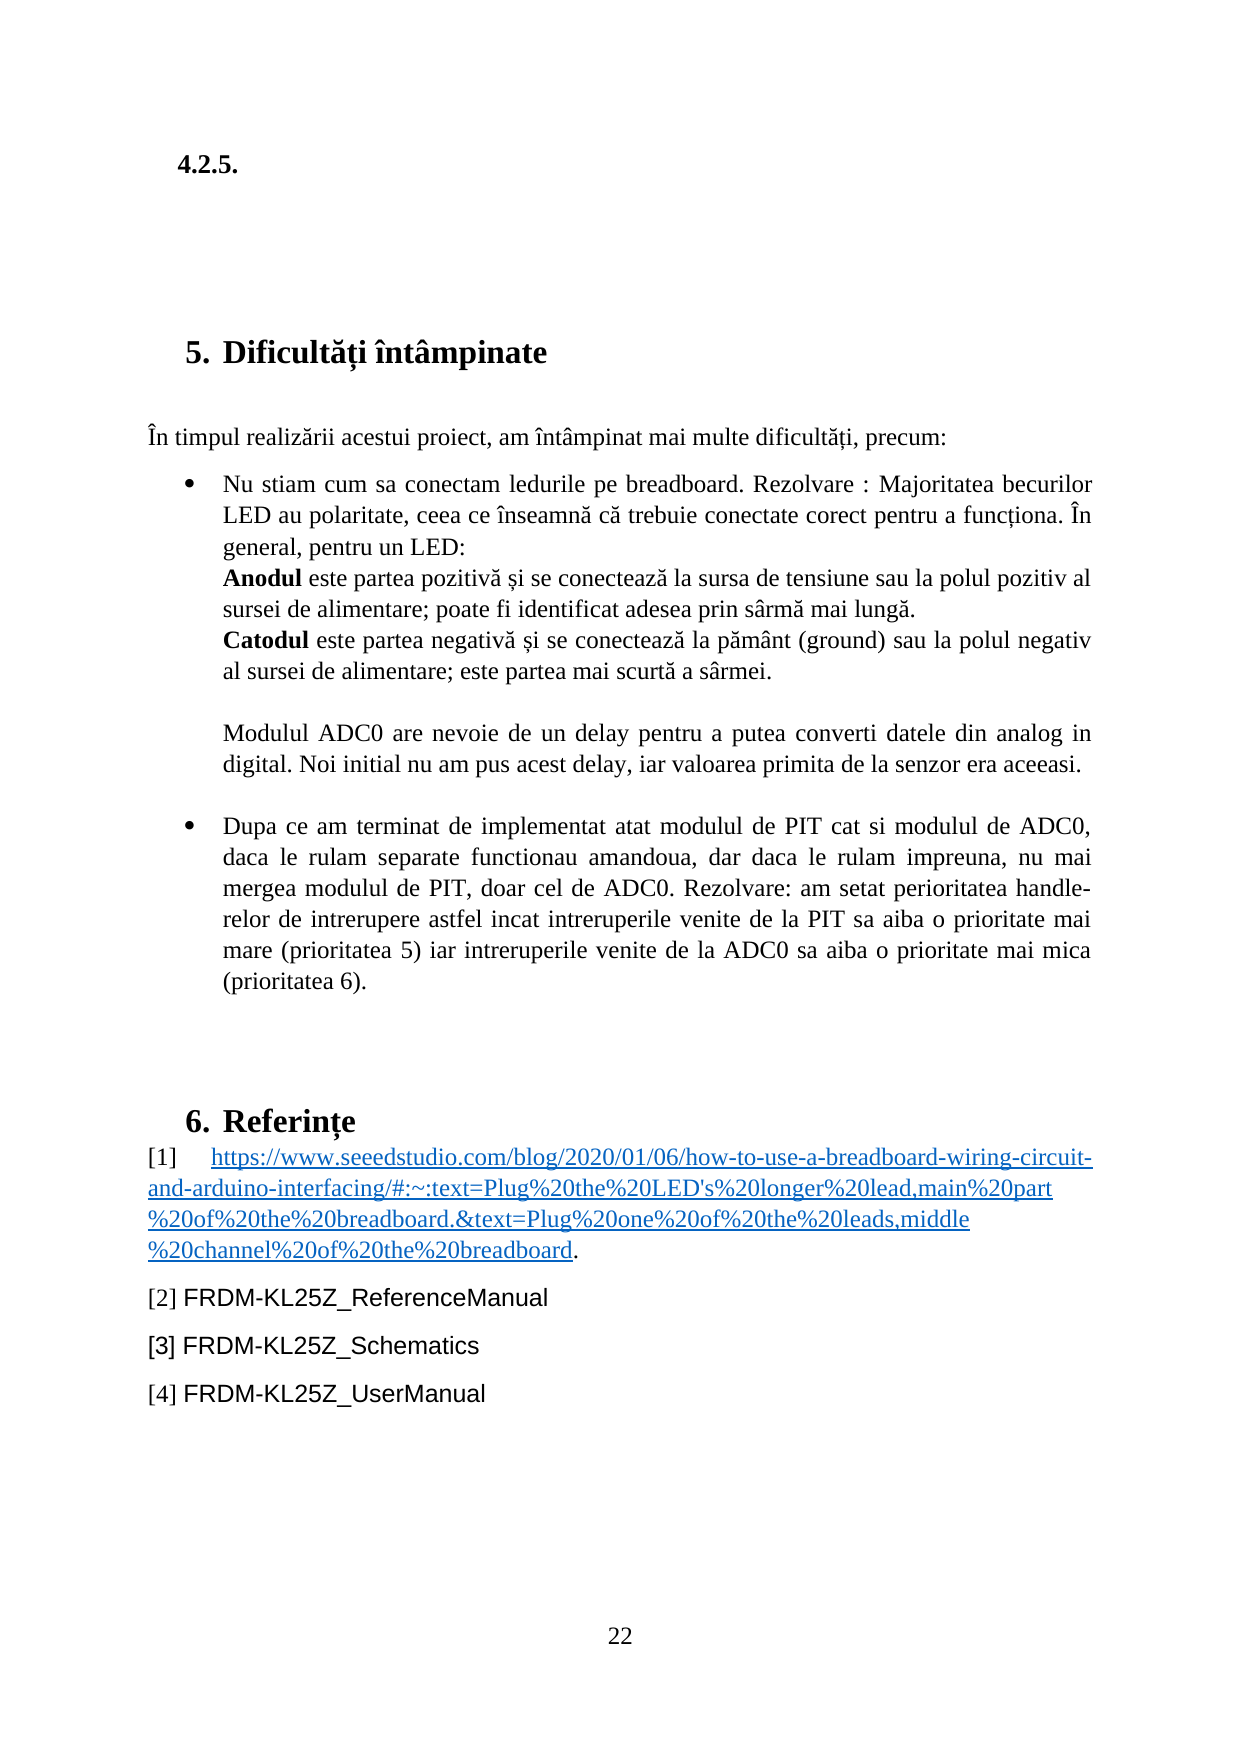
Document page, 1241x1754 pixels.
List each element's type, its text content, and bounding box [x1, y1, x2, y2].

subtitle Referințe [185, 1101, 1092, 1139]
list Catodul este partea negativă și se conectează la pământ (ground) sau la polul negativ al sursei de alimentare; este partea mai scurtă a sârmei. [223, 625, 1092, 684]
text În timpul realizării acestui proiect, am întâmpinat mai multe dificultăți, precum: [148, 422, 1092, 451]
text [3] FRDM-KL25Z_Schematics [148, 1331, 1092, 1360]
list Nu stiam cum sa conectam ledurile pe breadboard. Rezolvare : Majoritatea becurilor LED au polaritate, ceea ce înseamnă că trebuie conectate corect pentru a funcționa. În general, pentru un LED: [185, 469, 1092, 560]
list Modulul ADC0 are nevoie de un delay pentru a putea converti datele din analog in digital. Noi initial nu am pus acest delay, iar valoarea primita de la senzor era aceeasi. [223, 718, 1092, 778]
text [4] FRDM-KL25Z_UserManual [148, 1379, 1092, 1407]
text [1] https://www.seeedstudio.com/blog/2020/01/06/how-to-use-a-breadboard-wiring-circuit-and-arduino-interfacing/#:~:text=Plug%20the%20LED's%20longer%20lead,main%20part%20of%20the%20breadboard.&text=Plug%20one%20of%20the%20leads,middle%20channel%20of%20the%20breadboard. [148, 1142, 1092, 1264]
list Dupa ce am terminat de implementat atat modulul de PIT cat si modulul de ADC0, daca le rulam separate functionau amandoua, dar daca le rulam impreuna, nu mai mergea modulul de PIT, doar cel de ADC0. Rezolvare: am setat perioritatea handle-relor de intrerupere astfel incat intreruperile venite de la PIT sa aiba o prioritate mai mare (prioritatea 5) iar intreruperile venite de la ADC0 sa aiba o prioritate mai mica (prioritatea 6). [185, 811, 1092, 995]
list Anodul este partea pozitivă și se conectează la sursa de tensiune sau la polul pozitiv al sursei de alimentare; poate fi identificat adesea prin sârmă mai lungă. [223, 563, 1092, 622]
text [2] FRDM-KL25Z_ReferenceManual [148, 1283, 1092, 1312]
subtitle Dificultăți întâmpinate [185, 333, 1092, 371]
